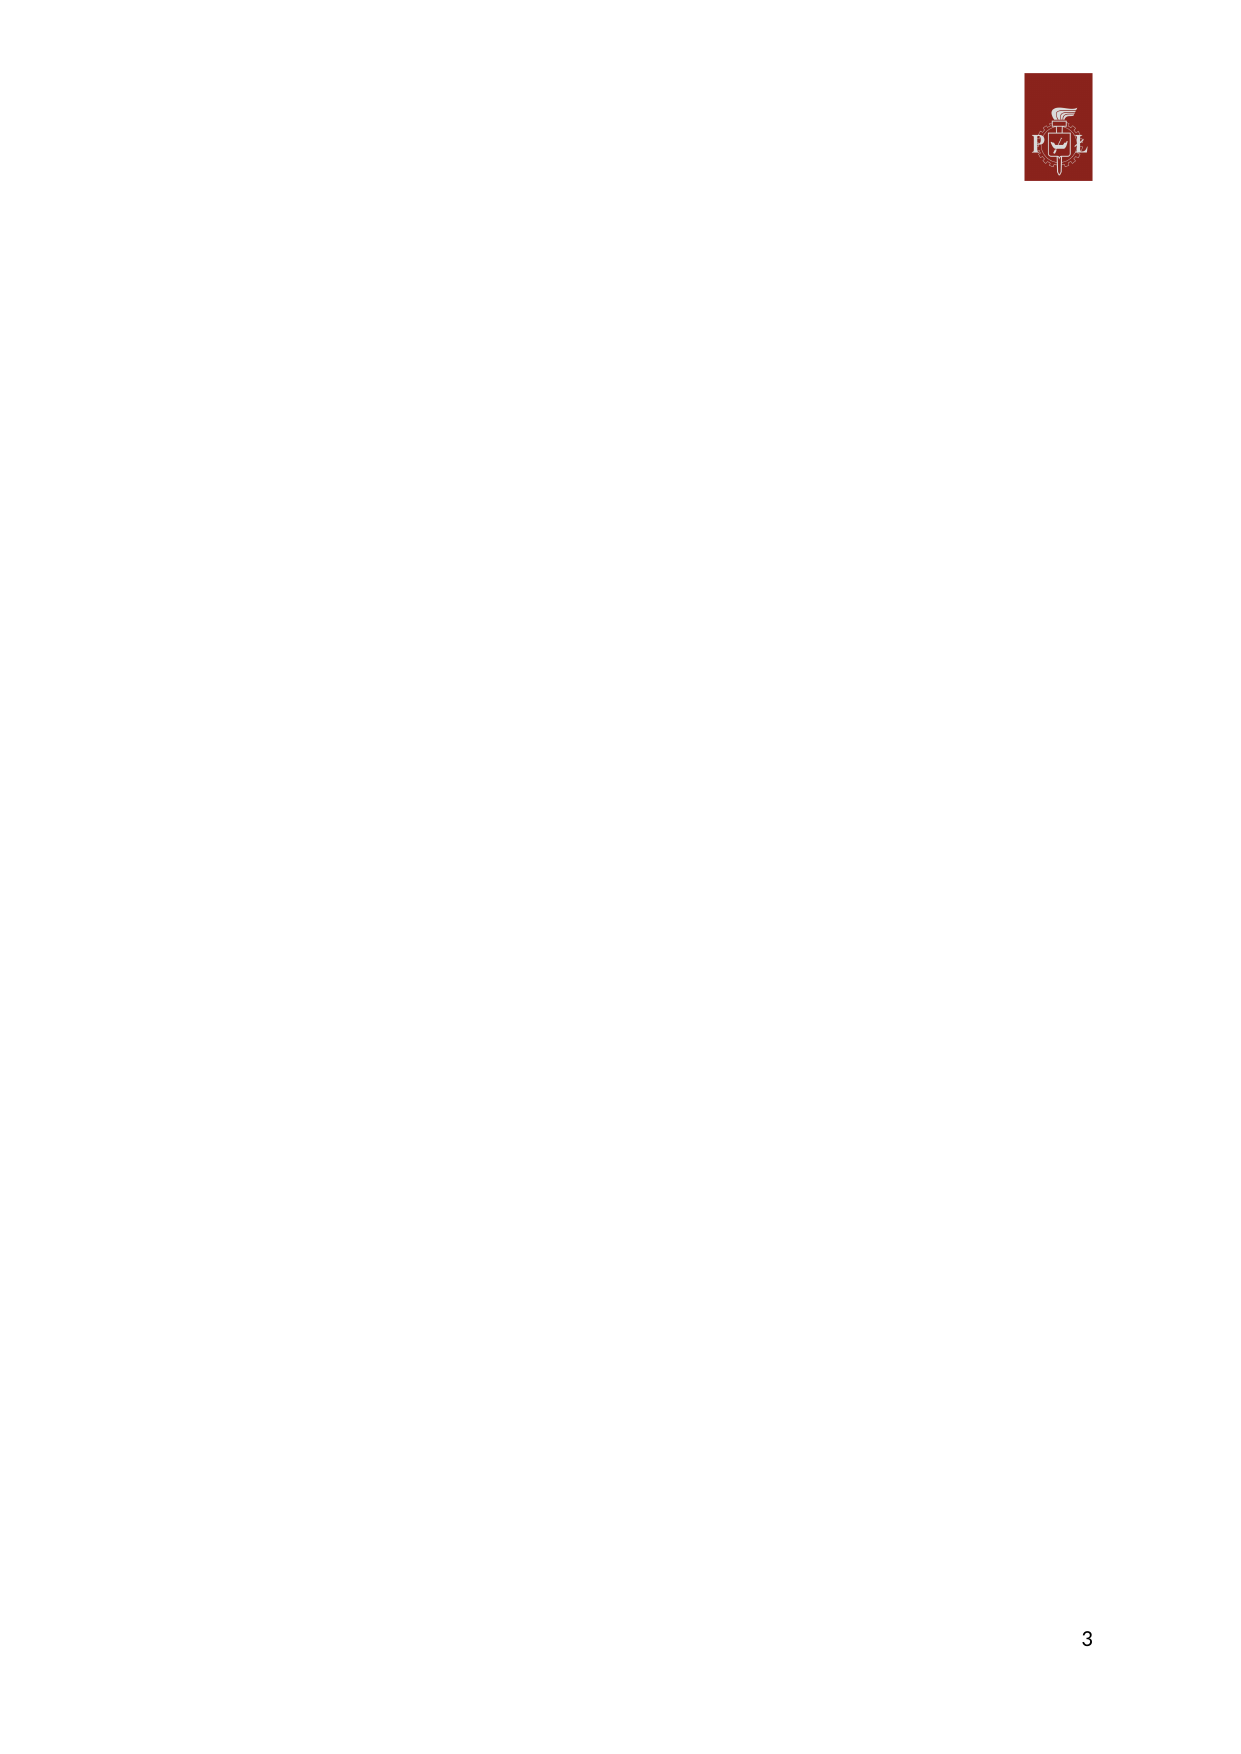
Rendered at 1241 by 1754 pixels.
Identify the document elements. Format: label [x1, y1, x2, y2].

picture [1024, 73, 1093, 181]
